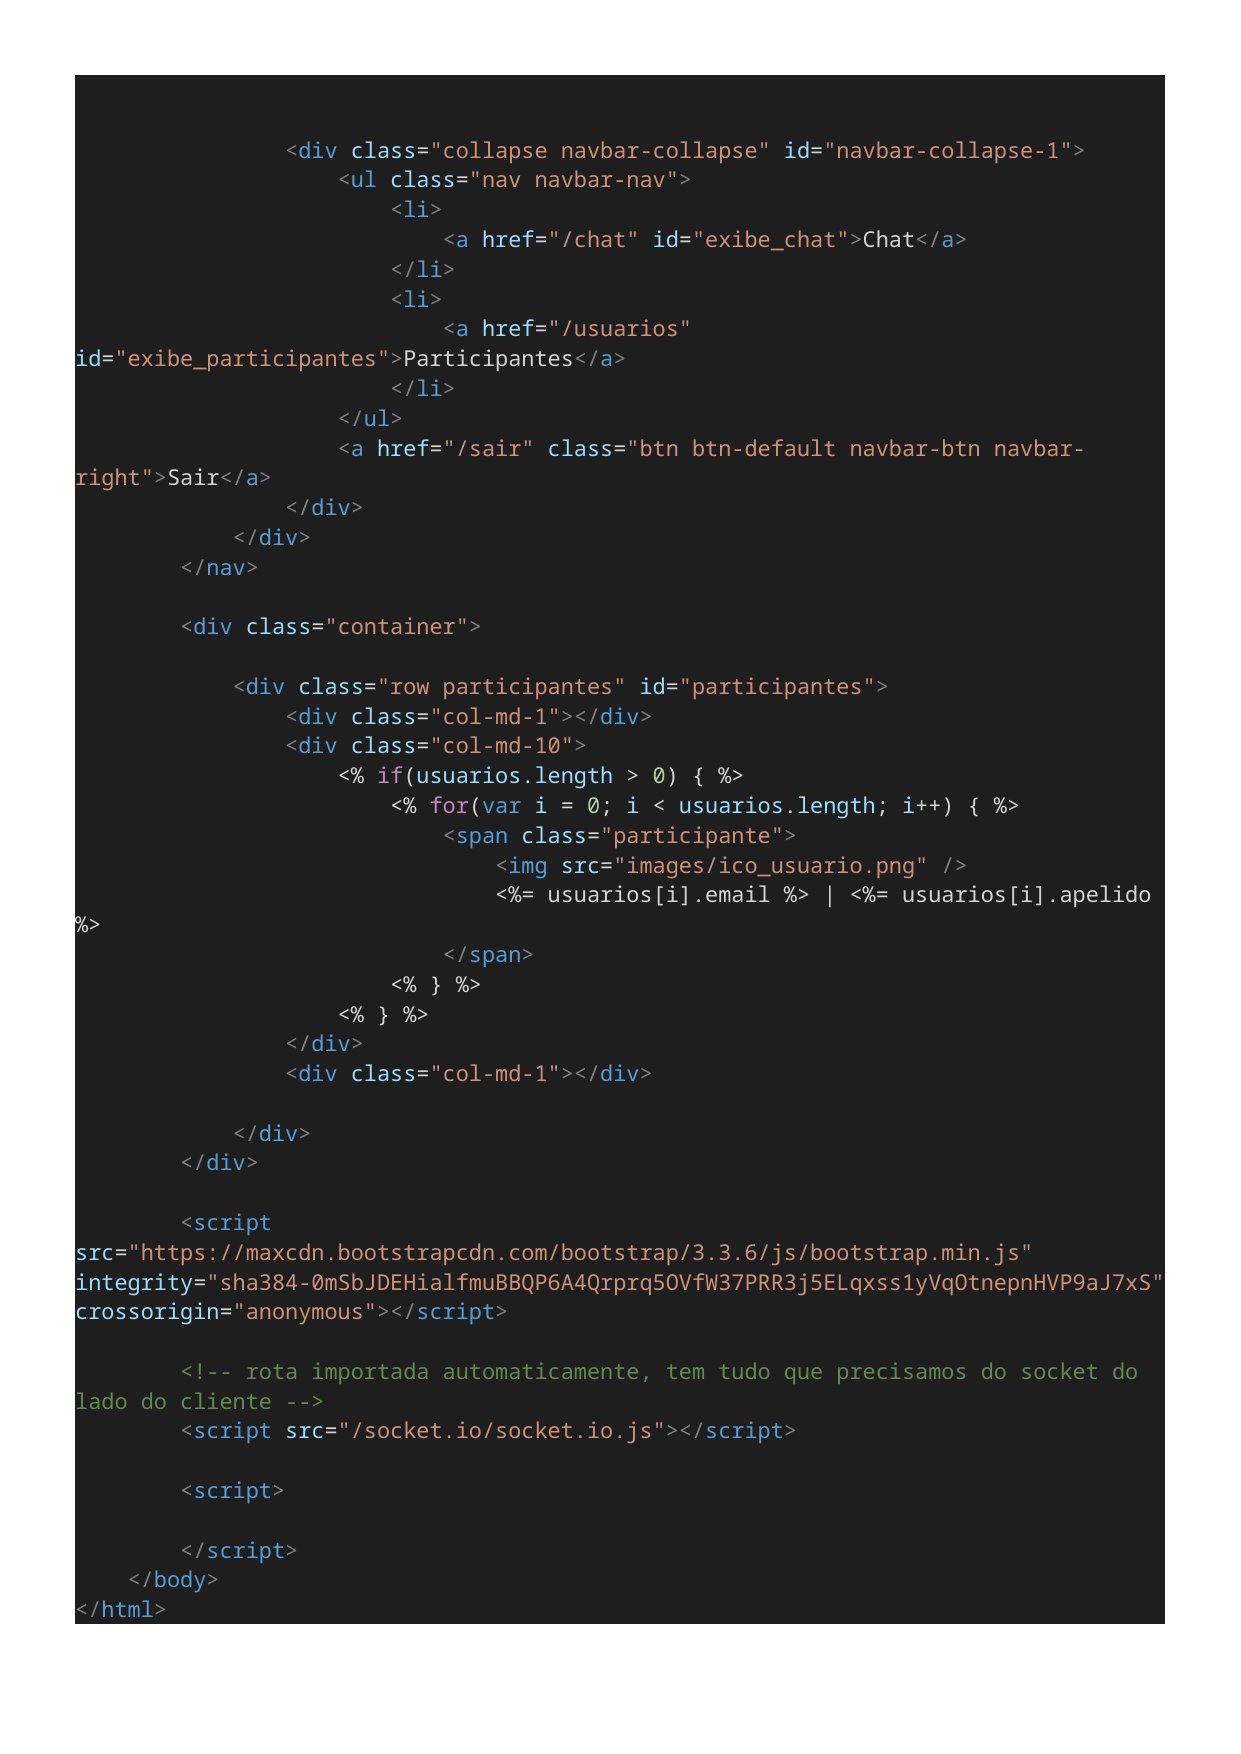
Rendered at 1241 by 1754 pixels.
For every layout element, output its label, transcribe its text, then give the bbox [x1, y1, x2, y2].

text </div> [75, 522, 1165, 552]
text </ul> [75, 403, 1165, 432]
text <ul class="nav navbar-nav"> [75, 164, 1165, 194]
text </body> [75, 1564, 1165, 1594]
text </div> [75, 492, 1165, 522]
text <% } %> [75, 969, 1165, 998]
text <div class="collapse navbar-collapse" id="navbar-collapse-1"> [75, 134, 1165, 164]
text <% if(usuarios.length > 0) { %> [75, 760, 1165, 790]
text <%= usuarios[i].email %> | <%= usuarios[i].apelido %> [75, 879, 1165, 939]
text </div> [75, 1118, 1165, 1147]
text <div class="col-md-10"> [75, 730, 1165, 760]
text </span> [75, 939, 1165, 969]
text <a href="/chat" id="exibe_chat">Chat</a> [75, 224, 1165, 254]
text <div class="container"> [75, 611, 1165, 641]
text <!-- rota importada automaticamente, tem tudo que precisamos do socket do lado do cliente --> [75, 1356, 1165, 1416]
text </div> [75, 1147, 1165, 1177]
text <% for(var i = 0; i < usuarios.length; i++) { %> [75, 790, 1165, 820]
text <a href="/usuarios" id="exibe_participantes">Participantes</a> [75, 313, 1165, 373]
text <a href="/sair" class="btn btn-default navbar-btn navbar-right">Sair</a> [75, 432, 1165, 492]
text <script src="/socket.io/socket.io.js"></script> [75, 1416, 1165, 1445]
text <div class="col-md-1"></div> [75, 701, 1165, 730]
text </li> [75, 373, 1165, 403]
text <% } %> [75, 998, 1165, 1028]
text <img src="images/ico_usuario.png" /> [75, 849, 1165, 879]
text <script> [75, 1475, 1165, 1505]
text </html> [75, 1594, 1165, 1624]
text <div class="col-md-1"></div> [75, 1058, 1165, 1088]
text <span class="participante"> [75, 820, 1165, 849]
text <li> [75, 283, 1165, 313]
text </script> [75, 1535, 1165, 1564]
text </li> [75, 254, 1165, 283]
text <div class="row participantes" id="participantes"> [75, 671, 1165, 701]
text </nav> [75, 552, 1165, 581]
text </div> [75, 1028, 1165, 1058]
text <script src="https://maxcdn.bootstrapcdn.com/bootstrap/3.3.6/js/bootstrap.min.js" integrity="sha384-0mSbJDEHialfmuBBQP6A4Qrprq5OVfW37PRR3j5ELqxss1yVqOtnepnHVP9aJ7xS" crossorigin="anonymous"></script> [75, 1207, 1165, 1326]
text <li> [75, 194, 1165, 224]
